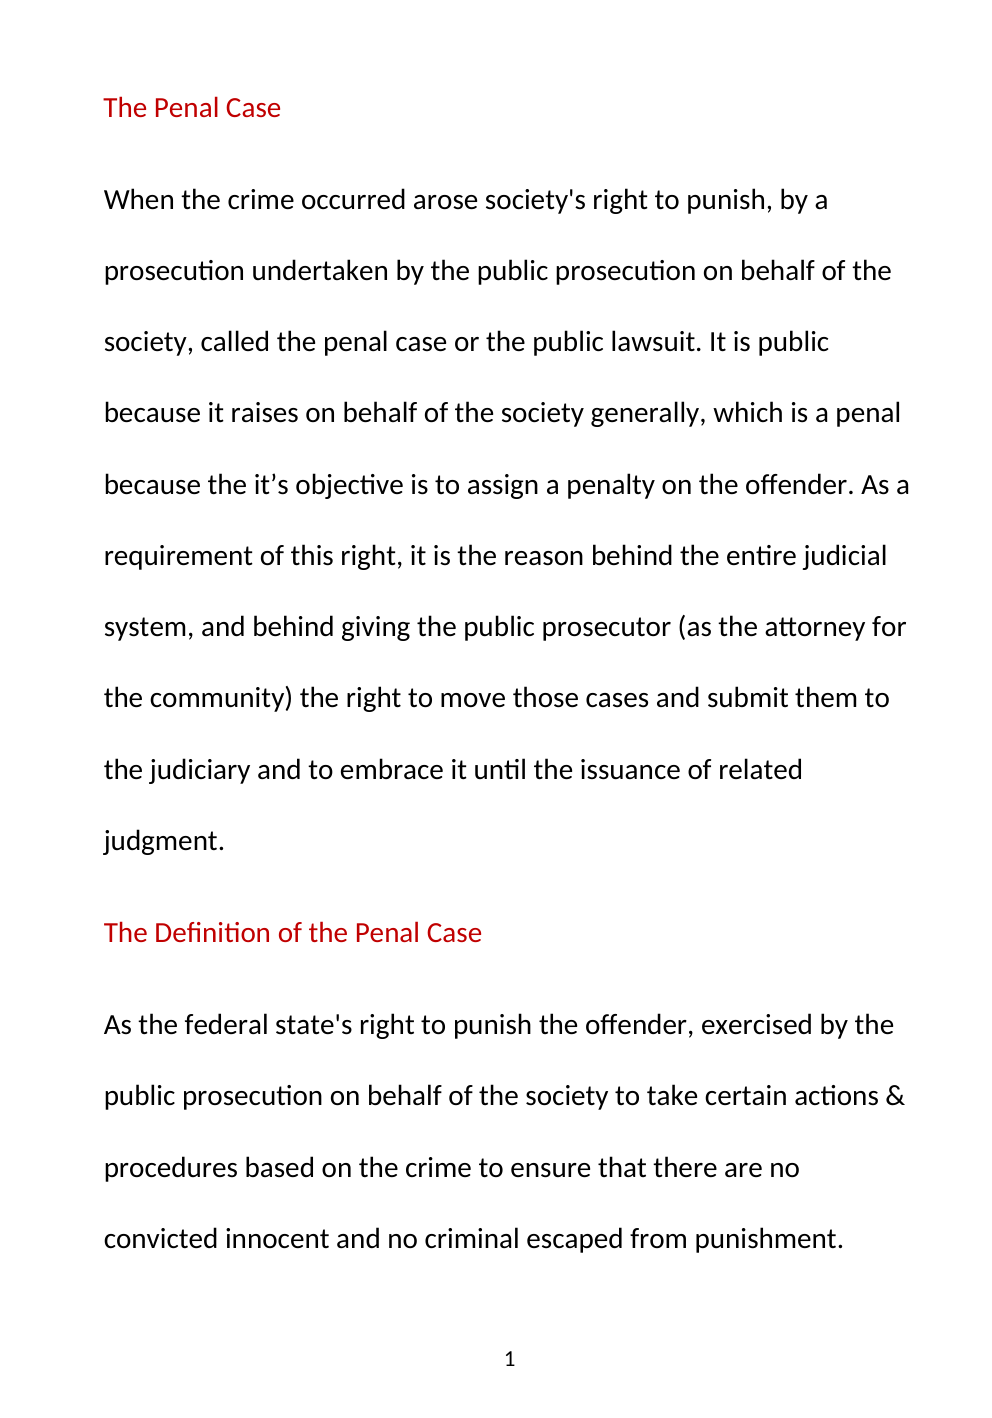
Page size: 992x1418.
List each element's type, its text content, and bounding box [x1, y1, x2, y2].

text The Penal Case [103, 89, 918, 124]
text When the crime occurred arose society's right to punish, by a prosecution undertaken by the public prosecution on behalf of the society, called the penal case or the public lawsuit. It is public because it raises on behalf of the society generally, which is a penal because the it’s objective is to assign a penalty on the offender. As a requirement of this right, it is the reason behind the entire judicial system, and behind giving the public prosecutor (as the attorney for the community) the right to move those cases and submit them to the judiciary and to embrace it until the issuance of related judgment. [103, 181, 916, 858]
text As the federal state's right to punish the offender, exercised by the public prosecution on behalf of the society to take certain actions & procedures based on the crime to ensure that there are no convicted innocent and no criminal escaped from punishment. [103, 1006, 916, 1256]
text The Definition of the Penal Case [103, 914, 916, 950]
